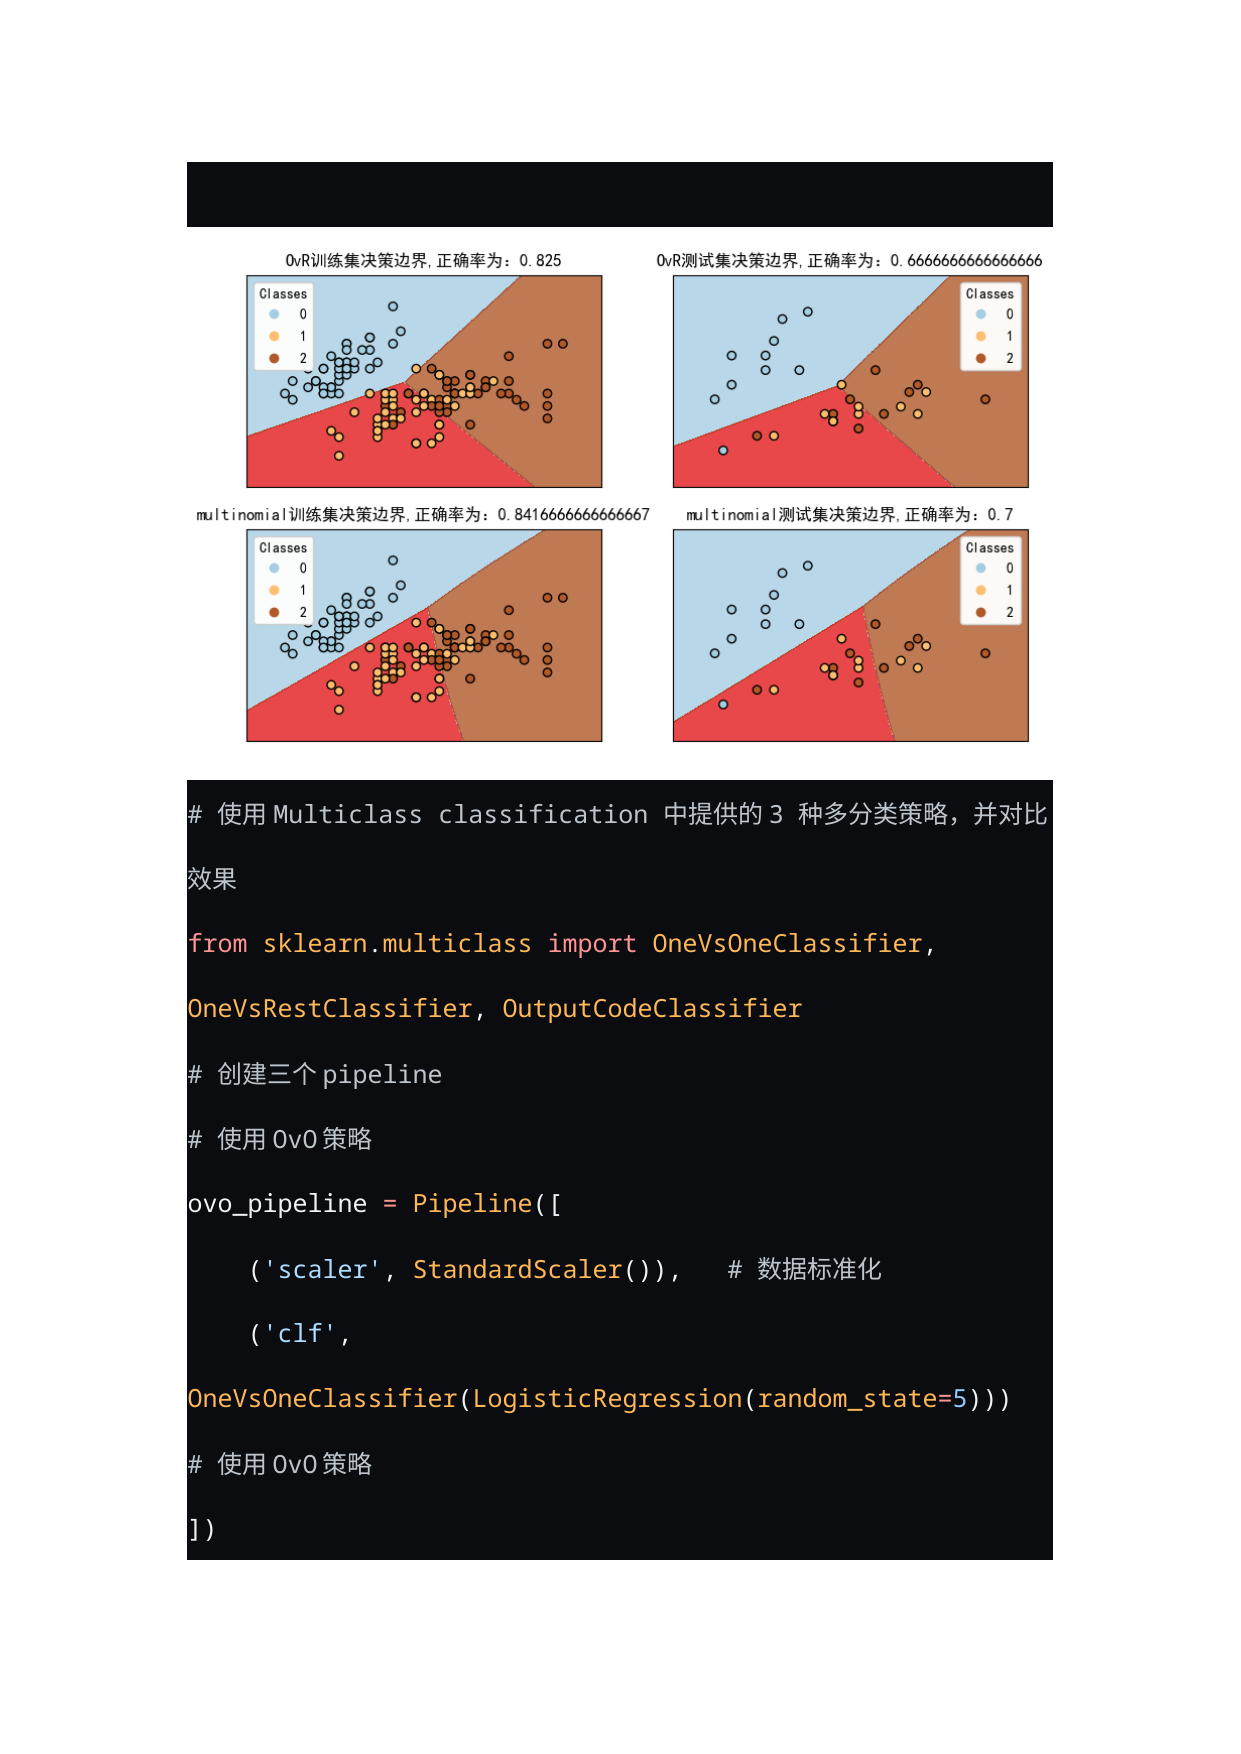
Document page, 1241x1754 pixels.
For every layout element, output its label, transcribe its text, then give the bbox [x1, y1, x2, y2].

text ('clf', OneVsOneClassifier(LogisticRegression(random_state=5))) # 使用OvO策略 [187, 1300, 1053, 1495]
text ]) [187, 1495, 1053, 1560]
text from sklearn.multiclass import OneVsOneClassifier, OneVsRestClassifier, OutputCodeClassifier [187, 910, 1053, 1040]
picture [187, 243, 1053, 751]
text ovo_pipeline = Pipeline([ [187, 1170, 1053, 1235]
text # 使用OvO策略 [187, 1105, 1053, 1170]
text ('scaler', StandardScaler()), # 数据标准化 [187, 1235, 1053, 1300]
text # 使用 Multiclass classification 中提供的 3 种多分类策略，并对比效果 [187, 780, 1053, 910]
text # 创建三个pipeline [187, 1040, 1053, 1105]
